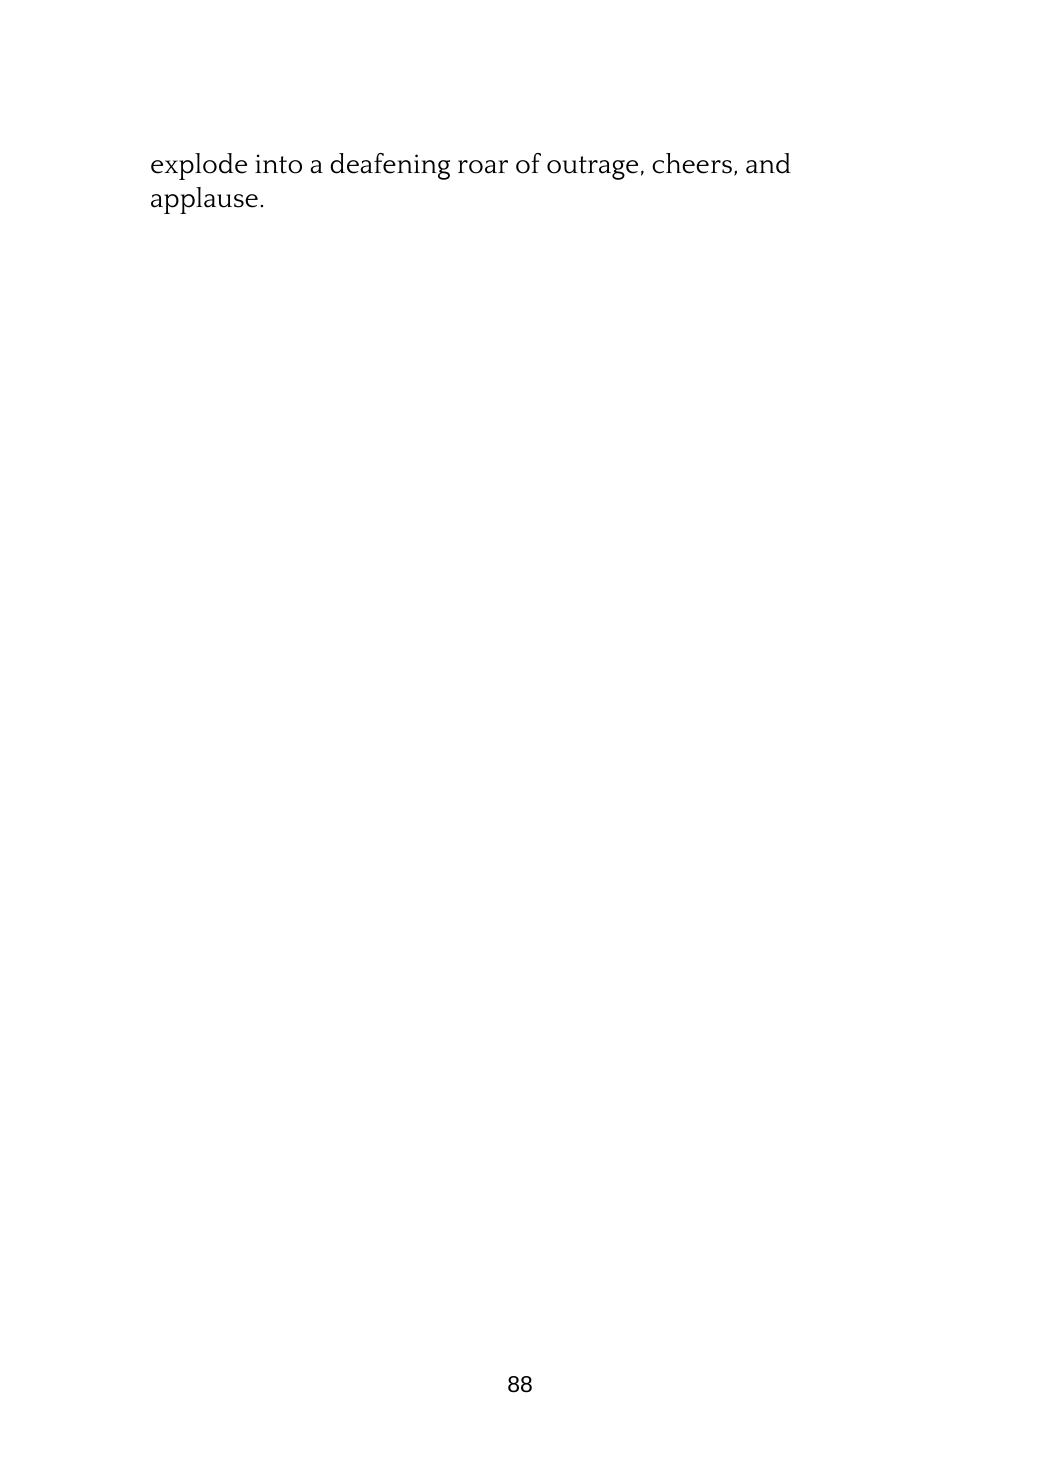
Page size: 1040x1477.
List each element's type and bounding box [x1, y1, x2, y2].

text [150, 150, 889, 214]
